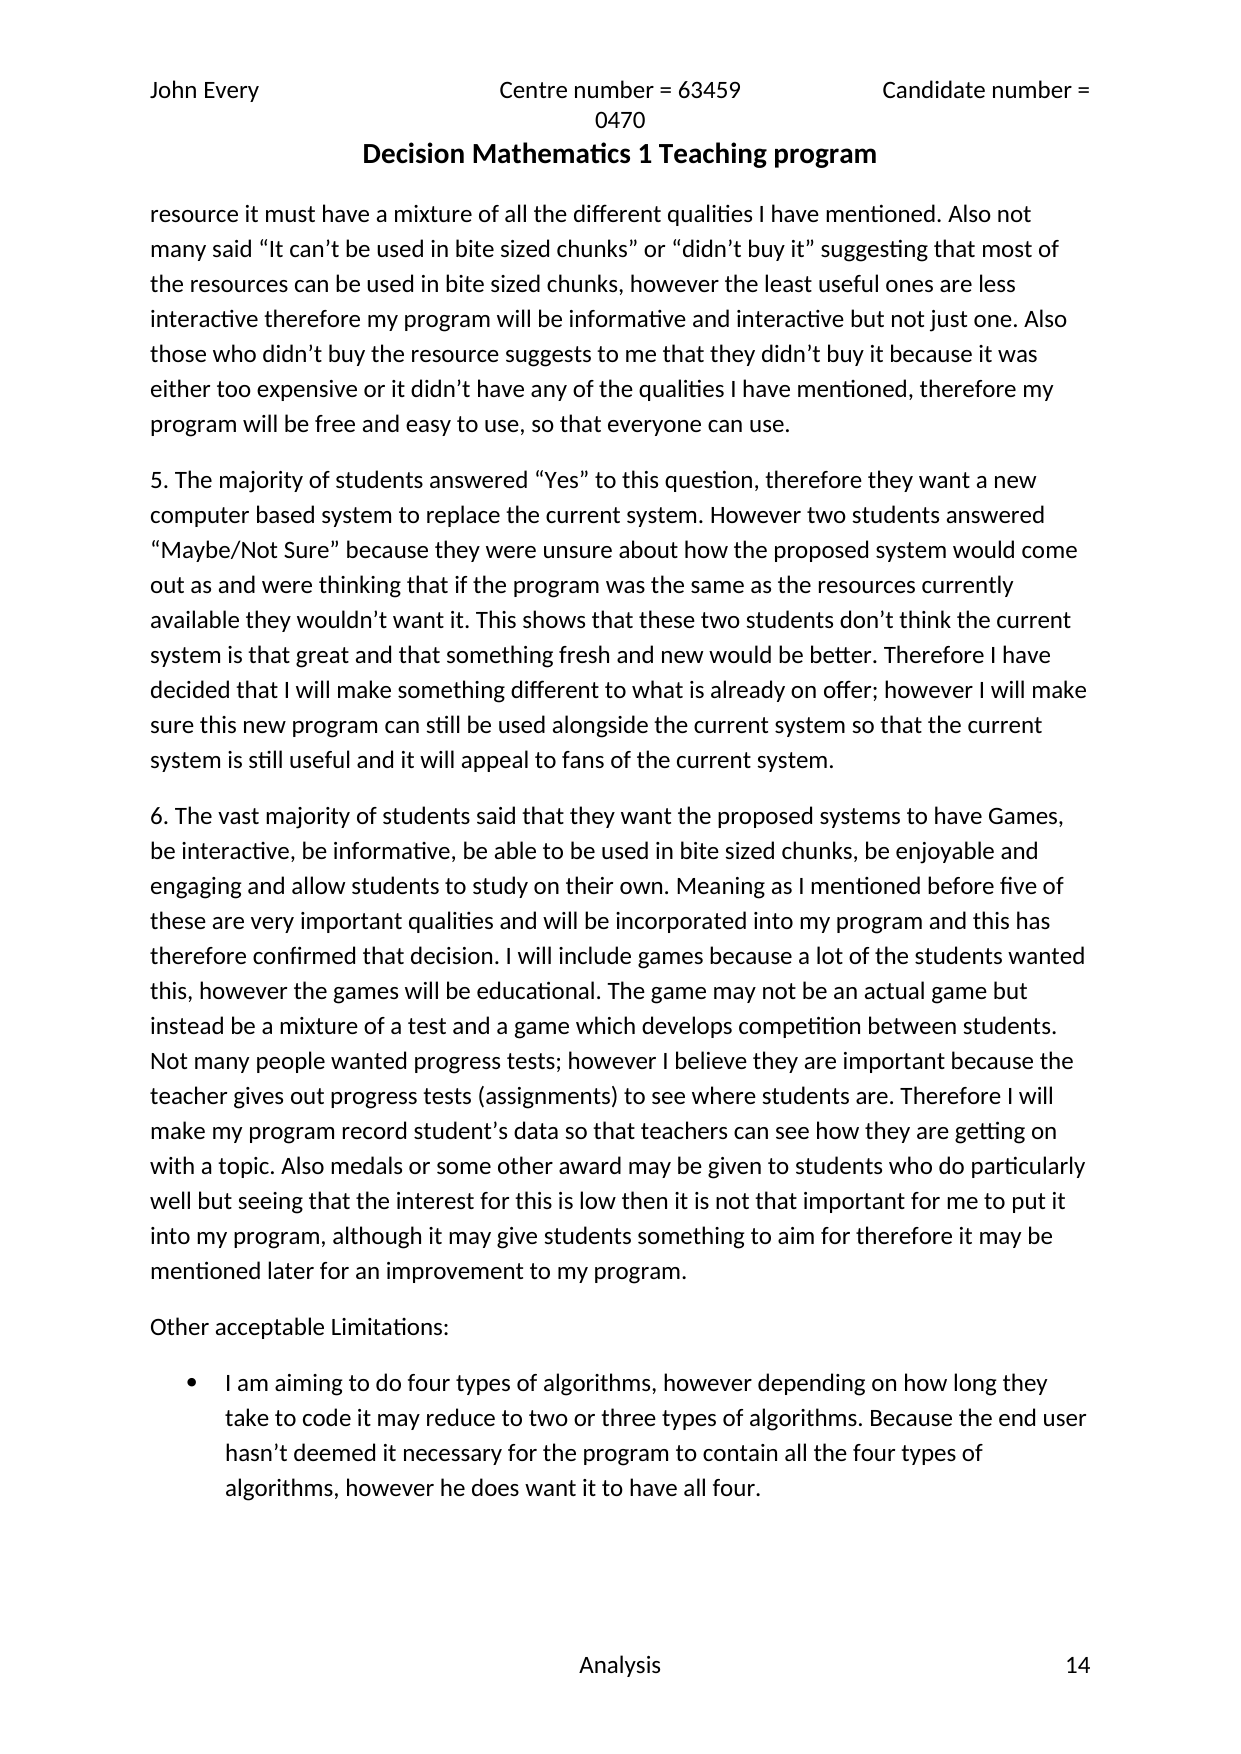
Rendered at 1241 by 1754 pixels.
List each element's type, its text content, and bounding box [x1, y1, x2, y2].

list I am aiming to do four types of algorithms, however depending on how long they take to code it may reduce to two or three types of algorithms. Because the end user hasn’t deemed it necessary for the program to contain all the four types of algorithms, however he does want it to have all four. [187, 1367, 1090, 1502]
text Other acceptable Limitations: [150, 1311, 1090, 1342]
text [150, 198, 1090, 439]
text 5. The majority of students answered “Yes” to this question, therefore they want a new computer based system to replace the current system. However two students answered “Maybe/Not Sure” because they were unsure about how the proposed system would come out as and were thinking that if the program was the same as the resources currently available they wouldn’t want it. This shows that these two students don’t think the current system is that great and that something fresh and new would be better. Therefore I have decided that I will make something different to what is already on offer; however I will make sure this new program can still be used alongside the current system so that the current system is still useful and it will appeal to fans of the current system. [150, 464, 1090, 775]
text 6. The vast majority of students said that they want the proposed systems to have Games, be interactive, be informative, be able to be used in bite sized chunks, be enjoyable and engaging and allow students to study on their own. Meaning as I mentioned before five of these are very important qualities and will be incorporated into my program and this has therefore confirmed that decision. I will include games because a lot of the students wanted this, however the games will be educational. The game may not be an actual game but instead be a mixture of a test and a game which develops competition between students. Not many people wanted progress tests; however I believe they are important because the teacher gives out progress tests (assignments) to see where students are. Therefore I will make my program record student’s data so that teachers can see how they are getting on with a topic. Also medals or some other award may be given to students who do particularly well but seeing that the interest for this is low then it is not that important for me to put it into my program, although it may give students something to aim for therefore it may be mentioned later for an improvement to my program. [150, 800, 1090, 1286]
